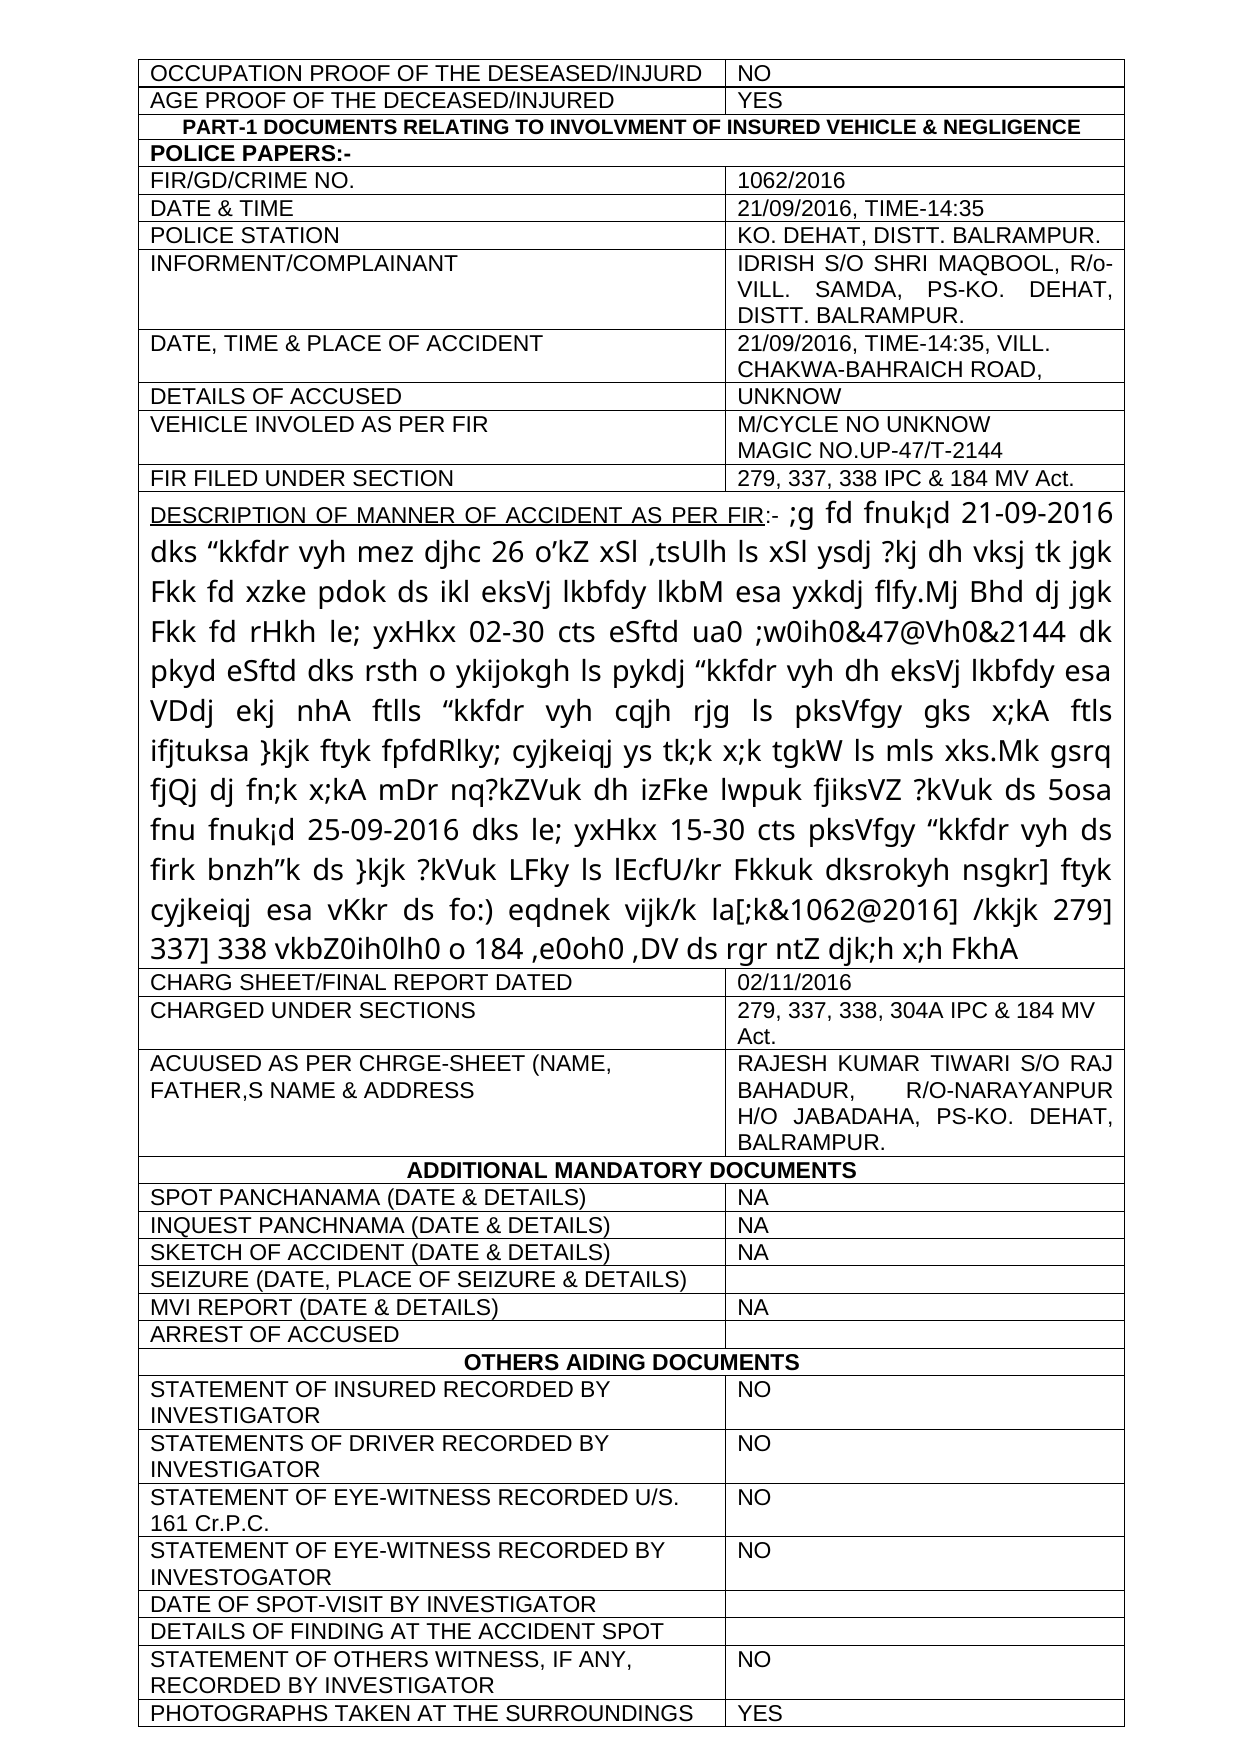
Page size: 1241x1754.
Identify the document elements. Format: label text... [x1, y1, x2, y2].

table_cell DATE, TIME & PLACE OF ACCIDENT [139, 330, 725, 382]
table_cell STATEMENT OF OTHERS WITNESS, IF ANY, RECORDED BY INVESTIGATOR [139, 1646, 725, 1698]
table_cell POLICE PAPERS:- [139, 140, 1124, 166]
table_cell YES [726, 1700, 1124, 1726]
table_cell NO [726, 1537, 1124, 1590]
table_cell NA [726, 1294, 1124, 1320]
table_cell NA [726, 1184, 1124, 1211]
table_cell [726, 1591, 1124, 1617]
table_cell DETAILS OF ACCUSED [139, 383, 725, 410]
table_cell 279, 337, 338 IPC & 184 MV Act. [726, 465, 1124, 491]
table_cell [726, 1321, 1124, 1347]
table_cell STATEMENT OF INSURED RECORDED BY INVESTIGATOR [139, 1376, 725, 1429]
table_cell INQUEST PANCHNAMA (DATE & DETAILS) [139, 1212, 725, 1238]
table_cell CHARG SHEET/FINAL REPORT DATED [139, 969, 725, 996]
table_cell NO [726, 1376, 1124, 1429]
table_cell STATEMENTS OF DRIVER RECORDED BY INVESTIGATOR [139, 1430, 725, 1482]
table_cell DESCRIPTION OF MANNER OF ACCIDENT AS PER FIR:- ;g fd fnuk¡d 21-09-2016 dks “kkfdr vyh mez djhc 26 o’kZ xSl ,tsUlh ls xSl ysdj ?kj dh vksj tk jgk Fkk fd xzke pdok ds ikl eksVj lkbfdy lkbM esa yxkdj flfy.Mj Bhd dj jgk Fkk fd rHkh le; yxHkx 02-30 cts eSftd ua0 ;w0ih0&47@Vh0&2144 dk pkyd eSftd dks rsth o ykijokgh ls pykdj “kkfdr vyh dh eksVj lkbfdy esa VDdj ekj nhA ftlls “kkfdr vyh cqjh rjg ls pksVfgy gks x;kA ftls ifjtuksa }kjk ftyk fpfdRlky; cyjkeiqj ys tk;k x;k tgkW ls mls xks.Mk gsrq fjQj dj fn;k x;kA mDr nq?kZVuk dh izFke lwpuk fjiksVZ ?kVuk ds 5osa fnu fnuk¡d 25-09-2016 dks le; yxHkx 15-30 cts pksVfgy “kkfdr vyh ds firk bnzh”k ds }kjk ?kVuk LFky ls lEcfU/kr Fkkuk dksrokyh nsgkr] ftyk cyjkeiqj esa vKkr ds fo:) eqdnek vijk/k la[;k&1062@2016] /kkjk 279] 337] 338 vkbZ0ih0lh0 o 184 ,e0oh0 ,DV ds rgr ntZ djk;h x;h FkhA [139, 492, 1124, 968]
table_cell 279, 337, 338, 304A IPC & 184 MV Act. [726, 997, 1124, 1049]
table_cell STATEMENT OF EYE-WITNESS RECORDED U/S. 161 Cr.P.C. [139, 1484, 725, 1536]
table_cell VEHICLE INVOLED AS PER FIR [139, 411, 725, 463]
table_cell DATE & TIME [139, 195, 725, 221]
table_cell PART-1 DOCUMENTS RELATING TO INVOLVMENT OF INSURED VEHICLE & NEGLIGENCE [139, 115, 1124, 139]
table_cell SPOT PANCHANAMA (DATE & DETAILS) [139, 1184, 725, 1211]
table_cell NO [726, 1430, 1124, 1482]
table_cell MVI REPORT (DATE & DETAILS) [139, 1294, 725, 1320]
table_cell POLICE STATION [139, 222, 725, 248]
table_cell STATEMENT OF EYE-WITNESS RECORDED BY INVESTOGATOR [139, 1537, 725, 1590]
table_cell SKETCH OF ACCIDENT (DATE & DETAILS) [139, 1239, 725, 1265]
table_cell OTHERS AIDING DOCUMENTS [139, 1349, 1124, 1375]
table_cell 21/09/2016, TIME-14:35, VILL. CHAKWA-BAHRAICH ROAD, [726, 330, 1124, 382]
table_cell UNKNOW [726, 383, 1124, 410]
table_cell DETAILS OF FINDING AT THE ACCIDENT SPOT [139, 1618, 725, 1645]
table_cell NO [726, 1484, 1124, 1536]
table_cell OCCUPATION PROOF OF THE DESEASED/INJURD [139, 60, 725, 86]
table_cell AGE PROOF OF THE DECEASED/INJURED [139, 88, 725, 114]
table_cell 21/09/2016, TIME-14:35 [726, 195, 1124, 221]
table_cell [726, 1266, 1124, 1293]
table_cell NA [726, 1212, 1124, 1238]
table_cell YES [726, 88, 1124, 114]
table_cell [139, 1700, 725, 1726]
table_cell DATE OF SPOT-VISIT BY INVESTIGATOR [139, 1591, 725, 1617]
table_cell 02/11/2016 [726, 969, 1124, 996]
table_cell ACUUSED AS PER CHRGE-SHEET (NAME, FATHER,S NAME & ADDRESS [139, 1050, 725, 1156]
table_cell 1062/2016 [726, 167, 1124, 194]
table_cell [726, 1618, 1124, 1645]
table_cell RAJESH KUMAR TIWARI S/O RAJ BAHADUR, R/O-NARAYANPUR H/O JABADAHA, PS-KO. DEHAT, BALRAMPUR. [726, 1050, 1124, 1156]
table_cell M/CYCLE NO UNKNOW MAGIC NO.UP-47/T-2144 [726, 411, 1124, 463]
table_cell NO [726, 60, 1124, 86]
table_cell SEIZURE (DATE, PLACE OF SEIZURE & DETAILS) [139, 1266, 725, 1293]
table_cell IDRISH S/O SHRI MAQBOOL, R/o-VILL. SAMDA, PS-KO. DEHAT, DISTT. BALRAMPUR. [726, 250, 1124, 328]
table_cell CHARGED UNDER SECTIONS [139, 997, 725, 1049]
table_cell KO. DEHAT, DISTT. BALRAMPUR. [726, 222, 1124, 248]
table_cell ADDITIONAL MANDATORY DOCUMENTS [139, 1157, 1124, 1183]
table_cell NO [726, 1646, 1124, 1698]
table_cell ARREST OF ACCUSED [139, 1321, 725, 1347]
table_cell NA [726, 1239, 1124, 1265]
table_cell INFORMENT/COMPLAINANT [139, 250, 725, 328]
table_cell FIR/GD/CRIME NO. [139, 167, 725, 194]
table_cell FIR FILED UNDER SECTION [139, 465, 725, 491]
